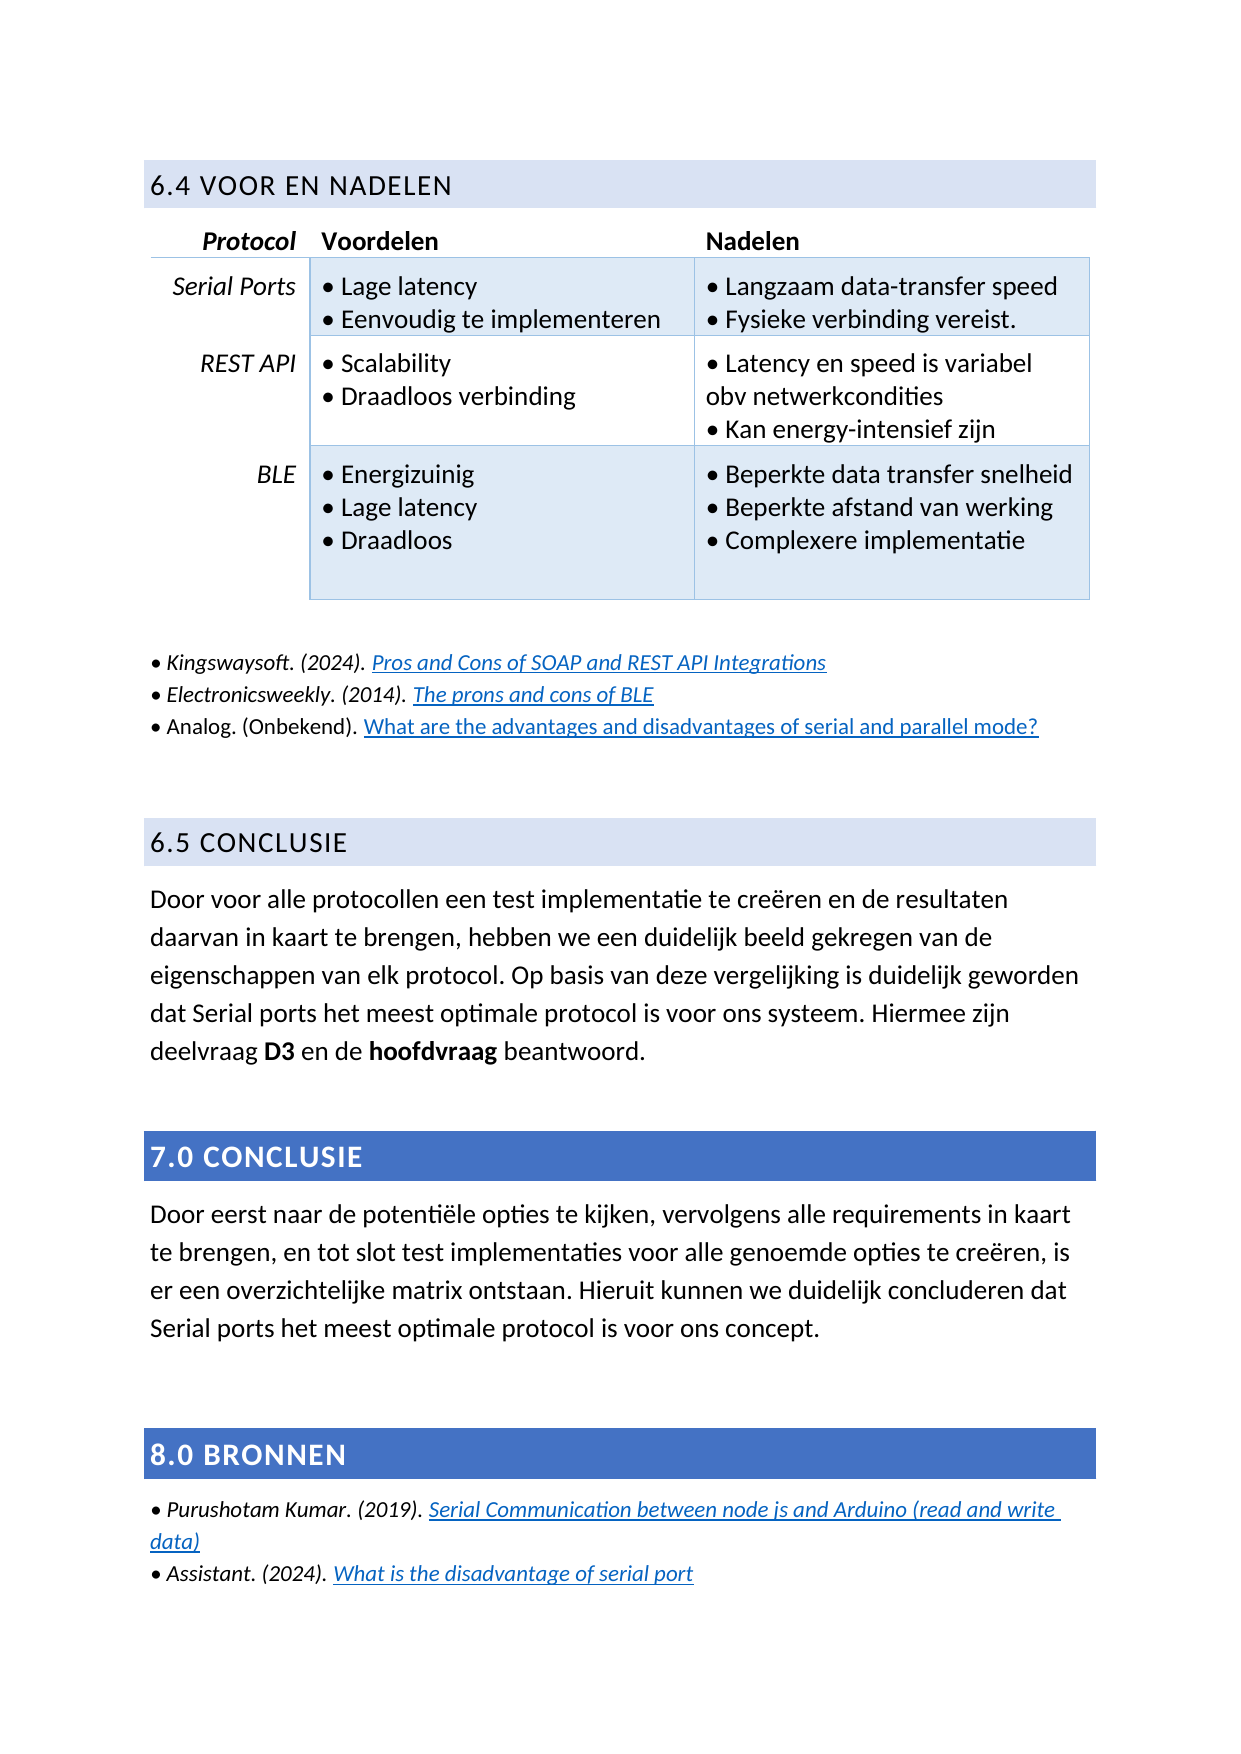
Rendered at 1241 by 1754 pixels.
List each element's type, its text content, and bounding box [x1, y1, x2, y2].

table_header Nadelen [694, 214, 1090, 257]
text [150, 1495, 1090, 1587]
table_cell Serial Ports [151, 258, 309, 335]
subtitle 6.5 Conclusie [150, 825, 1090, 860]
table_header Voordelen [310, 214, 694, 257]
table_cell REST API [151, 335, 309, 445]
table_cell BLE [151, 445, 309, 599]
subtitle 7.0 Conclusie [150, 1137, 1090, 1175]
subtitle 8.0 Bronnen [150, 1435, 1090, 1473]
text Door voor alle protocollen een test implementatie te creëren en de resultaten daarvan in kaart te brengen, hebben we een duidelijk beeld gekregen van de eigenschappen van elk protocol. Op basis van deze vergelijking is duidelijk geworden dat Serial ports het meest optimale protocol is voor ons systeem. Hiermee zijn deelvraag D3 en de hoofdvraag beantwoord. [150, 882, 1090, 1105]
table_cell • Langzaam data-transfer speed • Fysieke verbinding vereist. [695, 258, 1089, 335]
text • Kingswaysoft. (2024). Pros and Cons of SOAP and REST API Integrations • Electronicsweekly. (2014). The prons and cons of BLE • Analog. (Onbekend). What are the advantages and disadvantages of serial and parallel mode? [150, 611, 1090, 740]
table_cell • Latency en speed is variabel obv netwerkcondities • Kan energy-intensief zijn [695, 336, 1089, 445]
table_header Protocol [151, 214, 310, 257]
table_cell • Energizuinig • Lage latency • Draadloos [311, 446, 694, 599]
subtitle 6.4 Voor en nadelen [150, 167, 1090, 202]
table_cell • Scalability • Draadloos verbinding [311, 336, 694, 445]
table_cell • Lage latency • Eenvoudig te implementeren [311, 258, 694, 335]
table_cell • Beperkte data transfer snelheid • Beperkte afstand van werking • Complexere implementatie [695, 446, 1089, 599]
text Door eerst naar de potentiële opties te kijken, vervolgens alle requirements in kaart te brengen, en tot slot test implementaties voor alle genoemde opties te creëren, is er een overzichtelijke matrix ontstaan. Hieruit kunnen we duidelijk concluderen dat Serial ports het meest optimale protocol is voor ons concept. [150, 1197, 1090, 1344]
